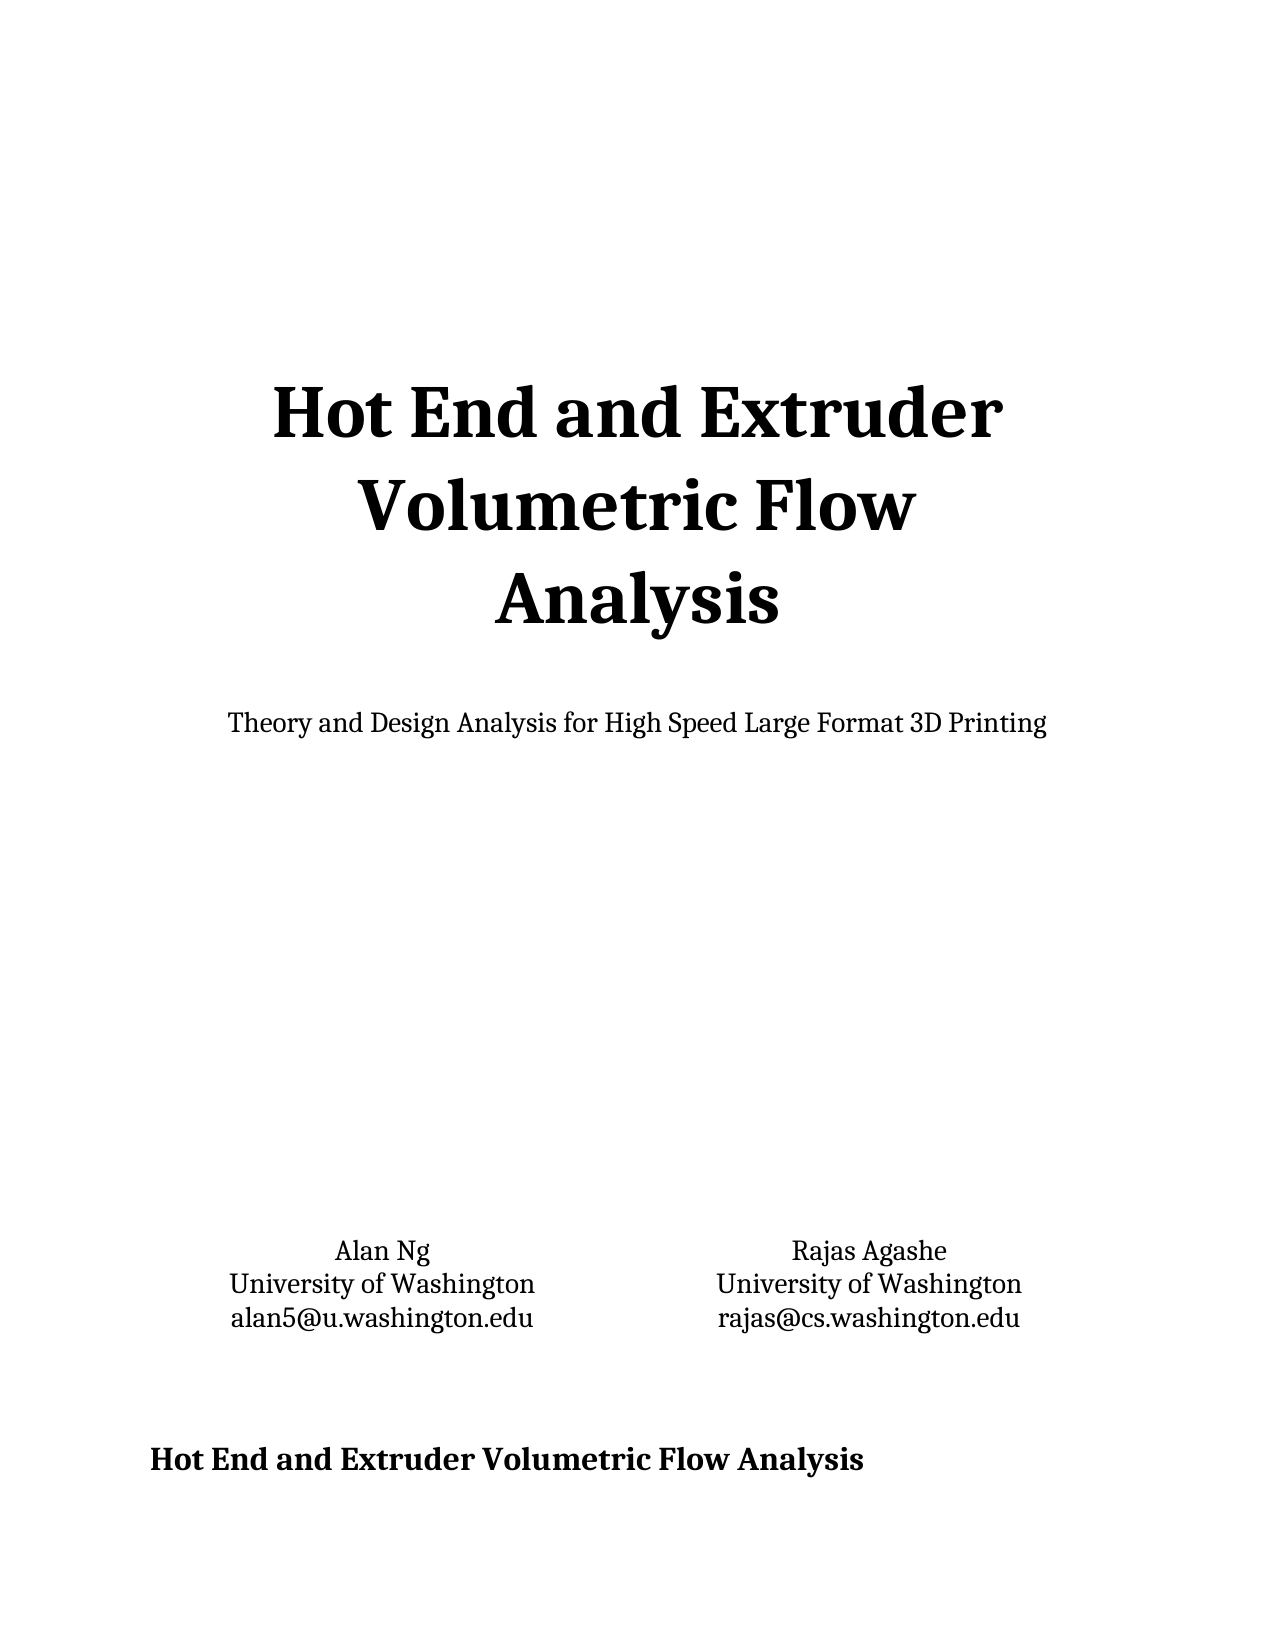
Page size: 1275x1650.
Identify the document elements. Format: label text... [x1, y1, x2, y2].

text Analysis [150, 556, 1125, 642]
text Hot End and Extruder Volumetric Flow Analysis [150, 1440, 1125, 1478]
text Hot End and Extruder Volumetric Flow [150, 369, 1125, 549]
table_header Alan Ng University of Washington alan5@u.washington.edu [139, 1234, 626, 1334]
table_header Rajas Agashe University of Washington rajas@cs.washington.edu [626, 1234, 1113, 1334]
text Theory and Design Analysis for High Speed Large Format 3D Printing [150, 706, 1125, 739]
